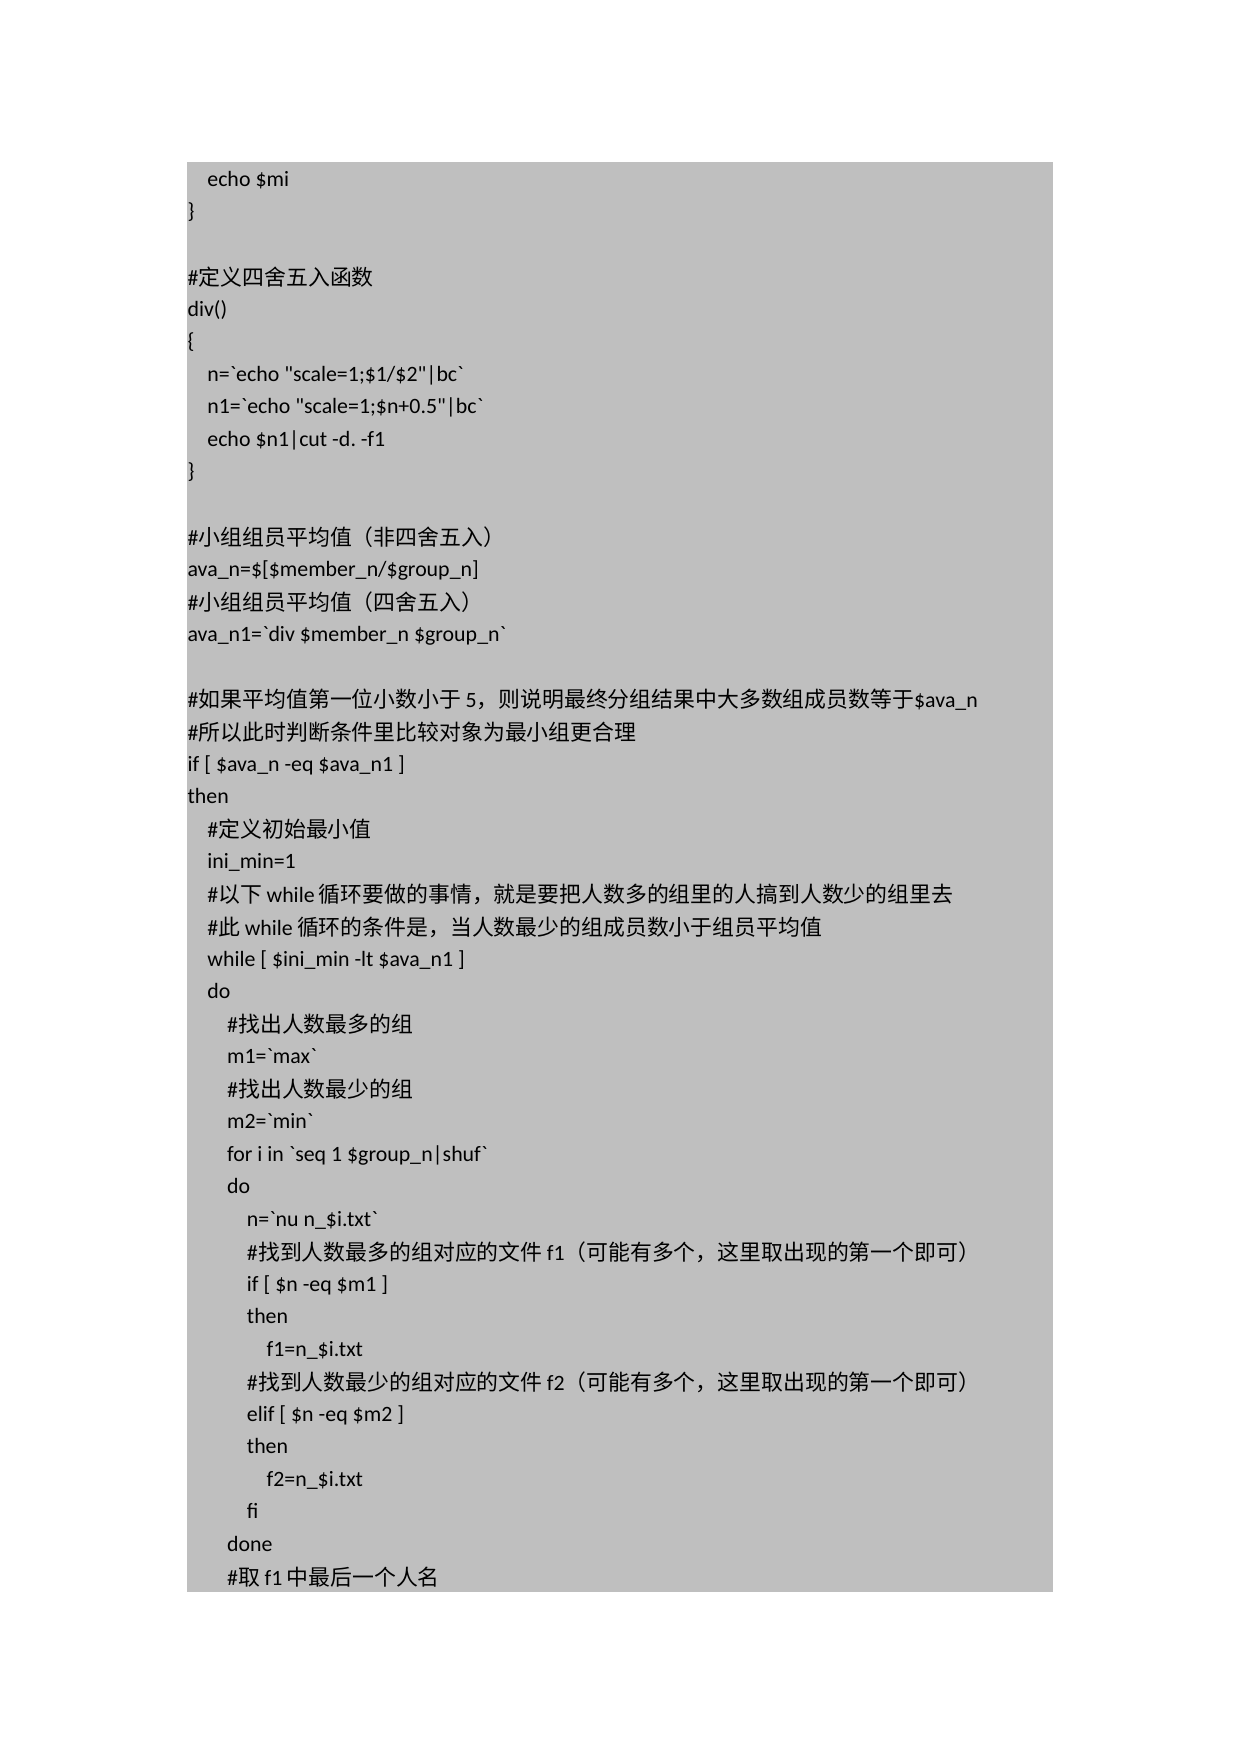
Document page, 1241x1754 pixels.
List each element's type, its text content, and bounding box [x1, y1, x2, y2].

text #找出人数最多的组 [187, 1007, 1053, 1039]
text #取f1中最后一个人名 [187, 1559, 1053, 1592]
text } [187, 194, 1053, 227]
text for i in `seq 1 $group_n|shuf` [187, 1137, 1053, 1169]
text do [187, 974, 1053, 1007]
text #找到人数最少的组对应的文件f2（可能有多个，这里取出现的第一个即可） [187, 1364, 1053, 1397]
text f2=n_$i.txt [187, 1462, 1053, 1494]
text #此while循环的条件是，当人数最少的组成员数小于组员平均值 [187, 909, 1053, 942]
text #所以此时判断条件里比较对象为最小组更合理 [187, 714, 1053, 747]
text n=`nu n_$i.txt` [187, 1202, 1053, 1234]
text #以下while循环要做的事情，就是要把人数多的组里的人搞到人数少的组里去 [187, 877, 1053, 909]
text n=`echo "scale=1;$1/$2"|bc` [187, 357, 1053, 389]
text then [187, 1299, 1053, 1332]
text div() [187, 292, 1053, 324]
text while [ $ini_min -lt $ava_n1 ] [187, 942, 1053, 974]
text #小组组员平均值（四舍五入） [187, 584, 1053, 617]
text #找到人数最多的组对应的文件f1（可能有多个，这里取出现的第一个即可） [187, 1234, 1053, 1267]
text f1=n_$i.txt [187, 1332, 1053, 1364]
text ava_n=$[$member_n/$group_n] [187, 552, 1053, 584]
text { [187, 324, 1053, 357]
text if [ $ava_n -eq $ava_n1 ] [187, 747, 1053, 779]
text #定义四舍五入函数 [187, 259, 1053, 292]
text ava_n1=`div $member_n $group_n` [187, 617, 1053, 649]
text do [187, 1169, 1053, 1202]
text echo $mi [187, 162, 1053, 194]
text ini_min=1 [187, 844, 1053, 877]
text m1=`max` [187, 1039, 1053, 1072]
text elif [ $n -eq $m2 ] [187, 1397, 1053, 1429]
text fi [187, 1494, 1053, 1527]
text then [187, 779, 1053, 812]
text #小组组员平均值（非四舍五入） [187, 519, 1053, 552]
text done [187, 1527, 1053, 1559]
text m2=`min` [187, 1104, 1053, 1137]
text } [187, 454, 1053, 487]
text n1=`echo "scale=1;$n+0.5"|bc` [187, 389, 1053, 422]
text #定义初始最小值 [187, 812, 1053, 844]
text echo $n1|cut -d. -f1 [187, 422, 1053, 454]
text #找出人数最少的组 [187, 1072, 1053, 1104]
text then [187, 1429, 1053, 1462]
text #如果平均值第一位小数小于5，则说明最终分组结果中大多数组成员数等于$ava_n [187, 682, 1053, 714]
text if [ $n -eq $m1 ] [187, 1267, 1053, 1299]
